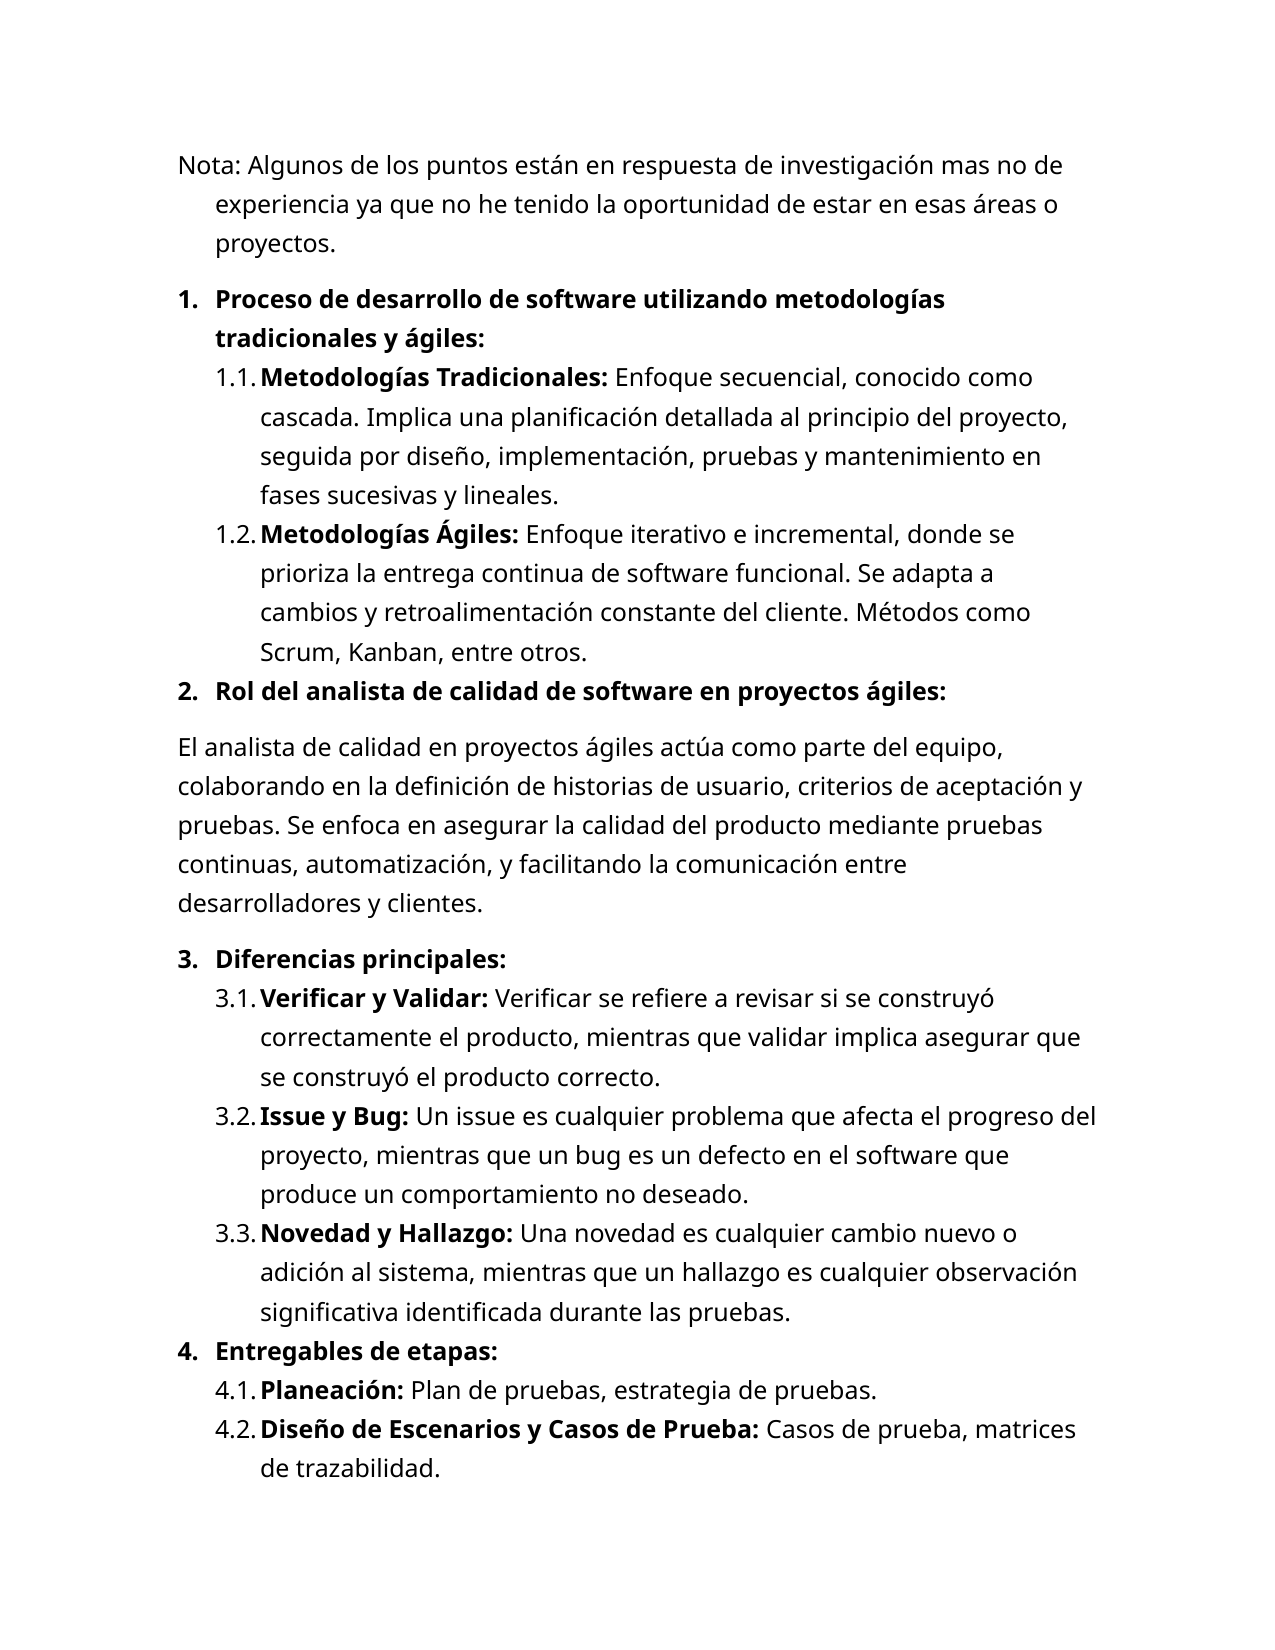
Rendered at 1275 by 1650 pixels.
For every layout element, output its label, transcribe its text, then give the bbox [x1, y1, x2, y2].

list Diferencias principales: [177, 942, 1098, 976]
list Rol del analista de calidad de software en proyectos ágiles: [177, 673, 1098, 707]
list Proceso de desarrollo de software utilizando metodologías tradicionales y ágiles: [177, 282, 1098, 355]
list Planeación: Plan de pruebas, estrategia de pruebas. [215, 1373, 1098, 1407]
text El analista de calidad en proyectos ágiles actúa como parte del equipo, colaborando en la definición de historias de usuario, criterios de aceptación y pruebas. Se enfoca en asegurar la calidad del producto mediante pruebas continuas, automatización, y facilitando la comunicación entre desarrolladores y clientes. [177, 729, 1098, 920]
list Diseño de Escenarios y Casos de Prueba: Casos de prueba, matrices de trazabilidad. [215, 1412, 1098, 1485]
text Nota: Algunos de los puntos están en respuesta de investigación mas no de experiencia ya que no he tenido la oportunidad de estar en esas áreas o proyectos. [177, 148, 1098, 260]
list Novedad y Hallazgo: Una novedad es cualquier cambio nuevo o adición al sistema, mientras que un hallazgo es cualquier observación significativa identificada durante las pruebas. [215, 1216, 1098, 1328]
list Metodologías Tradicionales: Enfoque secuencial, conocido como cascada. Implica una planificación detallada al principio del proyecto, seguida por diseño, implementación, pruebas y mantenimiento en fases sucesivas y lineales. [215, 360, 1098, 512]
list Issue y Bug: Un issue es cualquier problema que afecta el progreso del proyecto, mientras que un bug es un defecto en el software que produce un comportamiento no deseado. [215, 1098, 1098, 1211]
list Entregables de etapas: [177, 1333, 1098, 1367]
list Metodologías Ágiles: Enfoque iterativo e incremental, donde se prioriza la entrega continua de software funcional. Se adapta a cambios y retroalimentación constante del cliente. Métodos como Scrum, Kanban, entre otros. [215, 517, 1098, 668]
list Verificar y Validar: Verificar se refiere a revisar si se construyó correctamente el producto, mientras que validar implica asegurar que se construyó el producto correcto. [215, 981, 1098, 1093]
